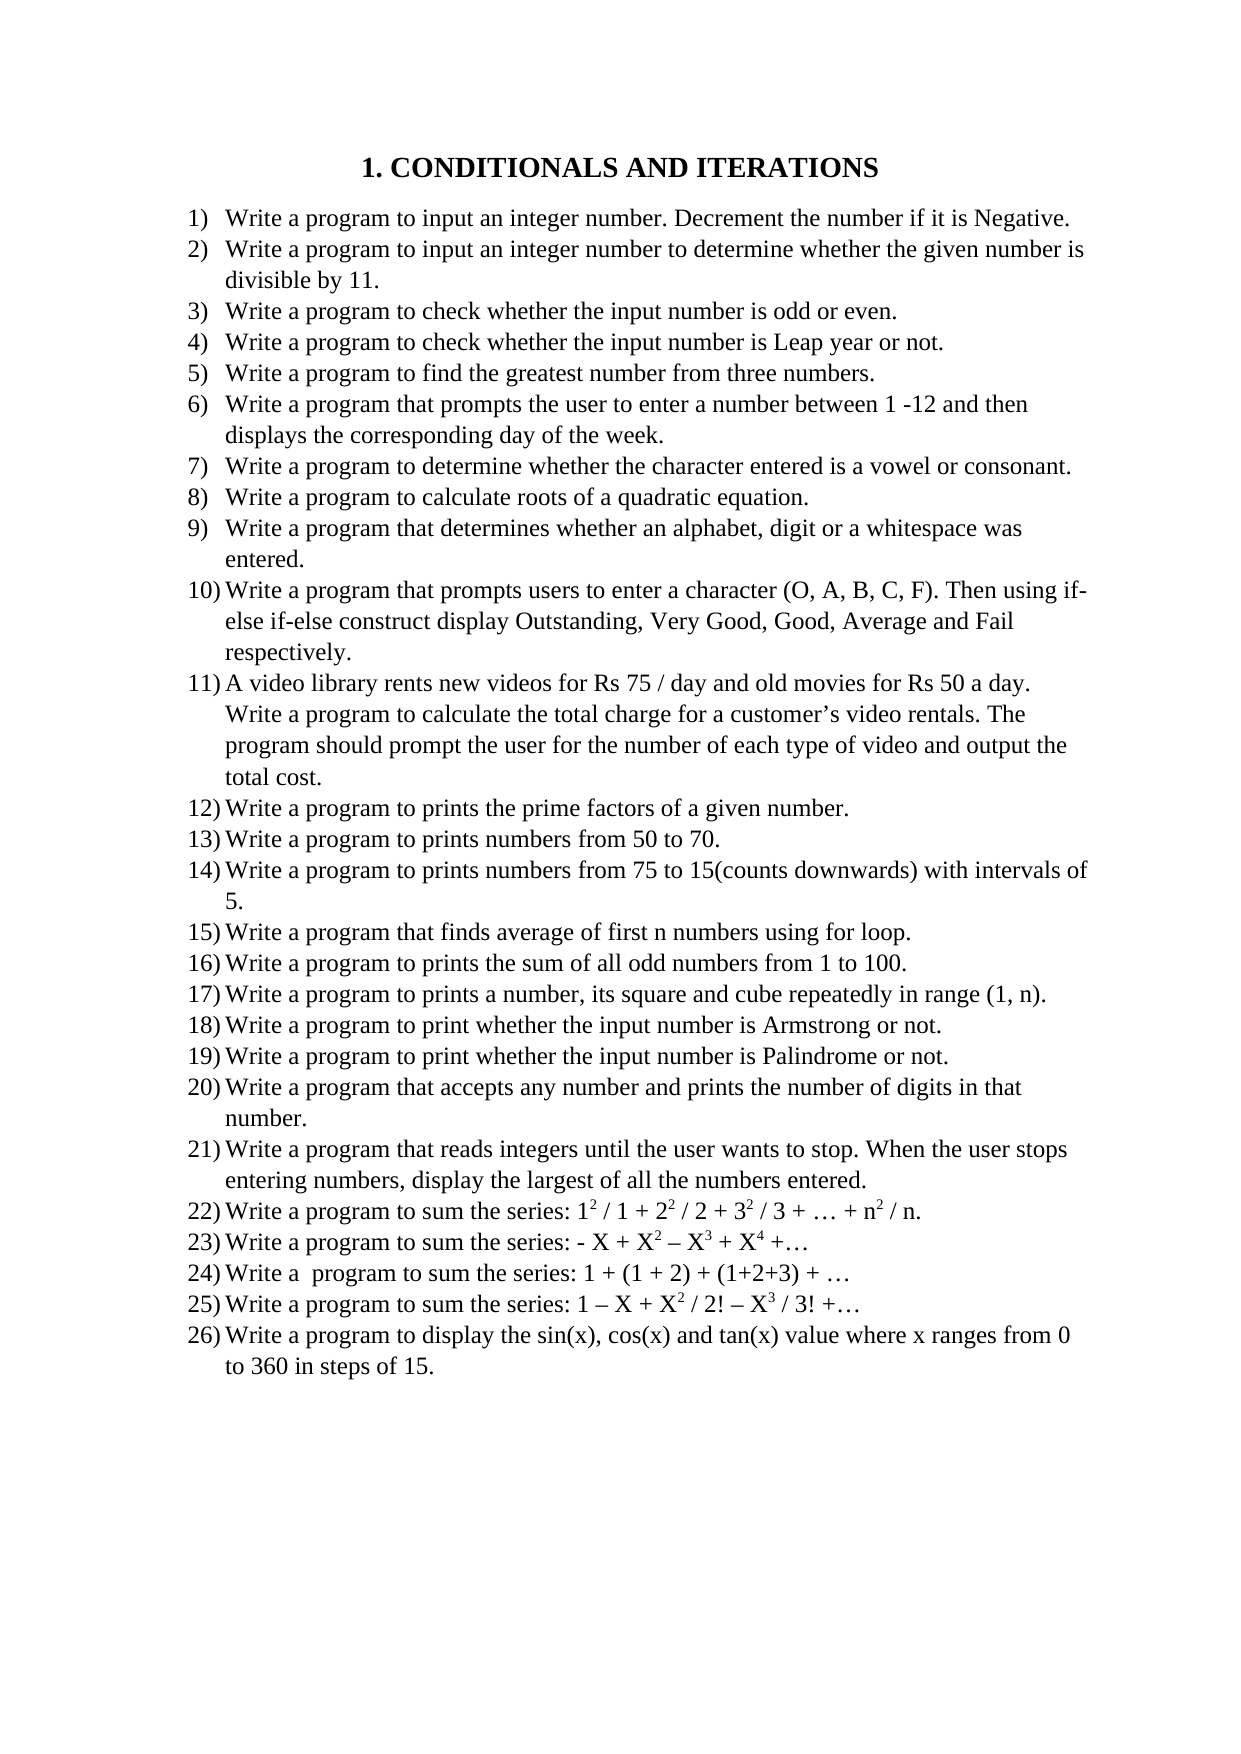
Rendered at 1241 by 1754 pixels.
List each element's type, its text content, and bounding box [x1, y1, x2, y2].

list Write a program that accepts any number and prints the number of digits in that number. [187, 1072, 1090, 1132]
list Write a program to sum the series: 1 – X + X2 / 2! – X3 / 3! +… [187, 1289, 1090, 1318]
list Write a program to prints a number, its square and cube repeatedly in range (1, n). [187, 979, 1090, 1008]
list Write a program to find the greatest number from three numbers. [187, 358, 1090, 387]
text 1. CONDITIONALS AND ITERATIONS [150, 150, 1090, 183]
list Write a program to prints numbers from 50 to 70. [187, 824, 1090, 852]
list Write a program to input an integer number to determine whether the given number is divisible by 11. [187, 234, 1090, 294]
list Write a program that prompts users to enter a character (O, A, B, C, F). Then using if-else if-else construct display Outstanding, Very Good, Good, Average and Fail respectively. [187, 575, 1090, 666]
list Write a program to input an integer number. Decrement the number if it is Negative. [187, 203, 1090, 232]
list Write a program to prints numbers from 75 to 15(counts downwards) with intervals of 5. [187, 855, 1090, 914]
list Write a program to prints the sum of all odd numbers from 1 to 100. [187, 948, 1090, 977]
list Write a program that reads integers until the user wants to stop. When the user stops entering numbers, display the largest of all the numbers entered. [187, 1134, 1090, 1194]
list Write a program to print whether the input number is Armstrong or not. [187, 1010, 1090, 1039]
list Write a program to check whether the input number is Leap year or not. [187, 327, 1090, 356]
list Write a program that determines whether an alphabet, digit or a whitespace was entered. [187, 513, 1090, 573]
list Write a program to sum the series: - X + X2 – X3 + X4 +… [187, 1227, 1090, 1256]
list Write a program to sum the series: 12 / 1 + 22 / 2 + 32 / 3 + … + n2 / n. [187, 1196, 1090, 1225]
list Write a program that prompts the user to enter a number between 1 -12 and then displays the corresponding day of the week. [187, 389, 1090, 449]
list Write a program to prints the prime factors of a given number. [187, 793, 1090, 821]
list Write a program to display the sin(x), cos(x) and tan(x) value where x ranges from 0 to 360 in steps of 15. [187, 1320, 1090, 1380]
list Write a program to calculate roots of a quadratic equation. [187, 482, 1090, 511]
list A video library rents new videos for Rs 75 / day and old movies for Rs 50 a day. Write a program to calculate the total charge for a customer’s video rentals. The program should prompt the user for the number of each type of video and output the total cost. [187, 668, 1090, 790]
list Write a program to sum the series: 1 + (1 + 2) + (1+2+3) + … [187, 1258, 1090, 1287]
list Write a program that finds average of first n numbers using for loop. [187, 917, 1090, 946]
list Write a program to print whether the input number is Palindrome or not. [187, 1041, 1090, 1070]
list Write a program to check whether the input number is odd or even. [187, 296, 1090, 325]
list Write a program to determine whether the character entered is a vowel or consonant. [187, 451, 1090, 480]
